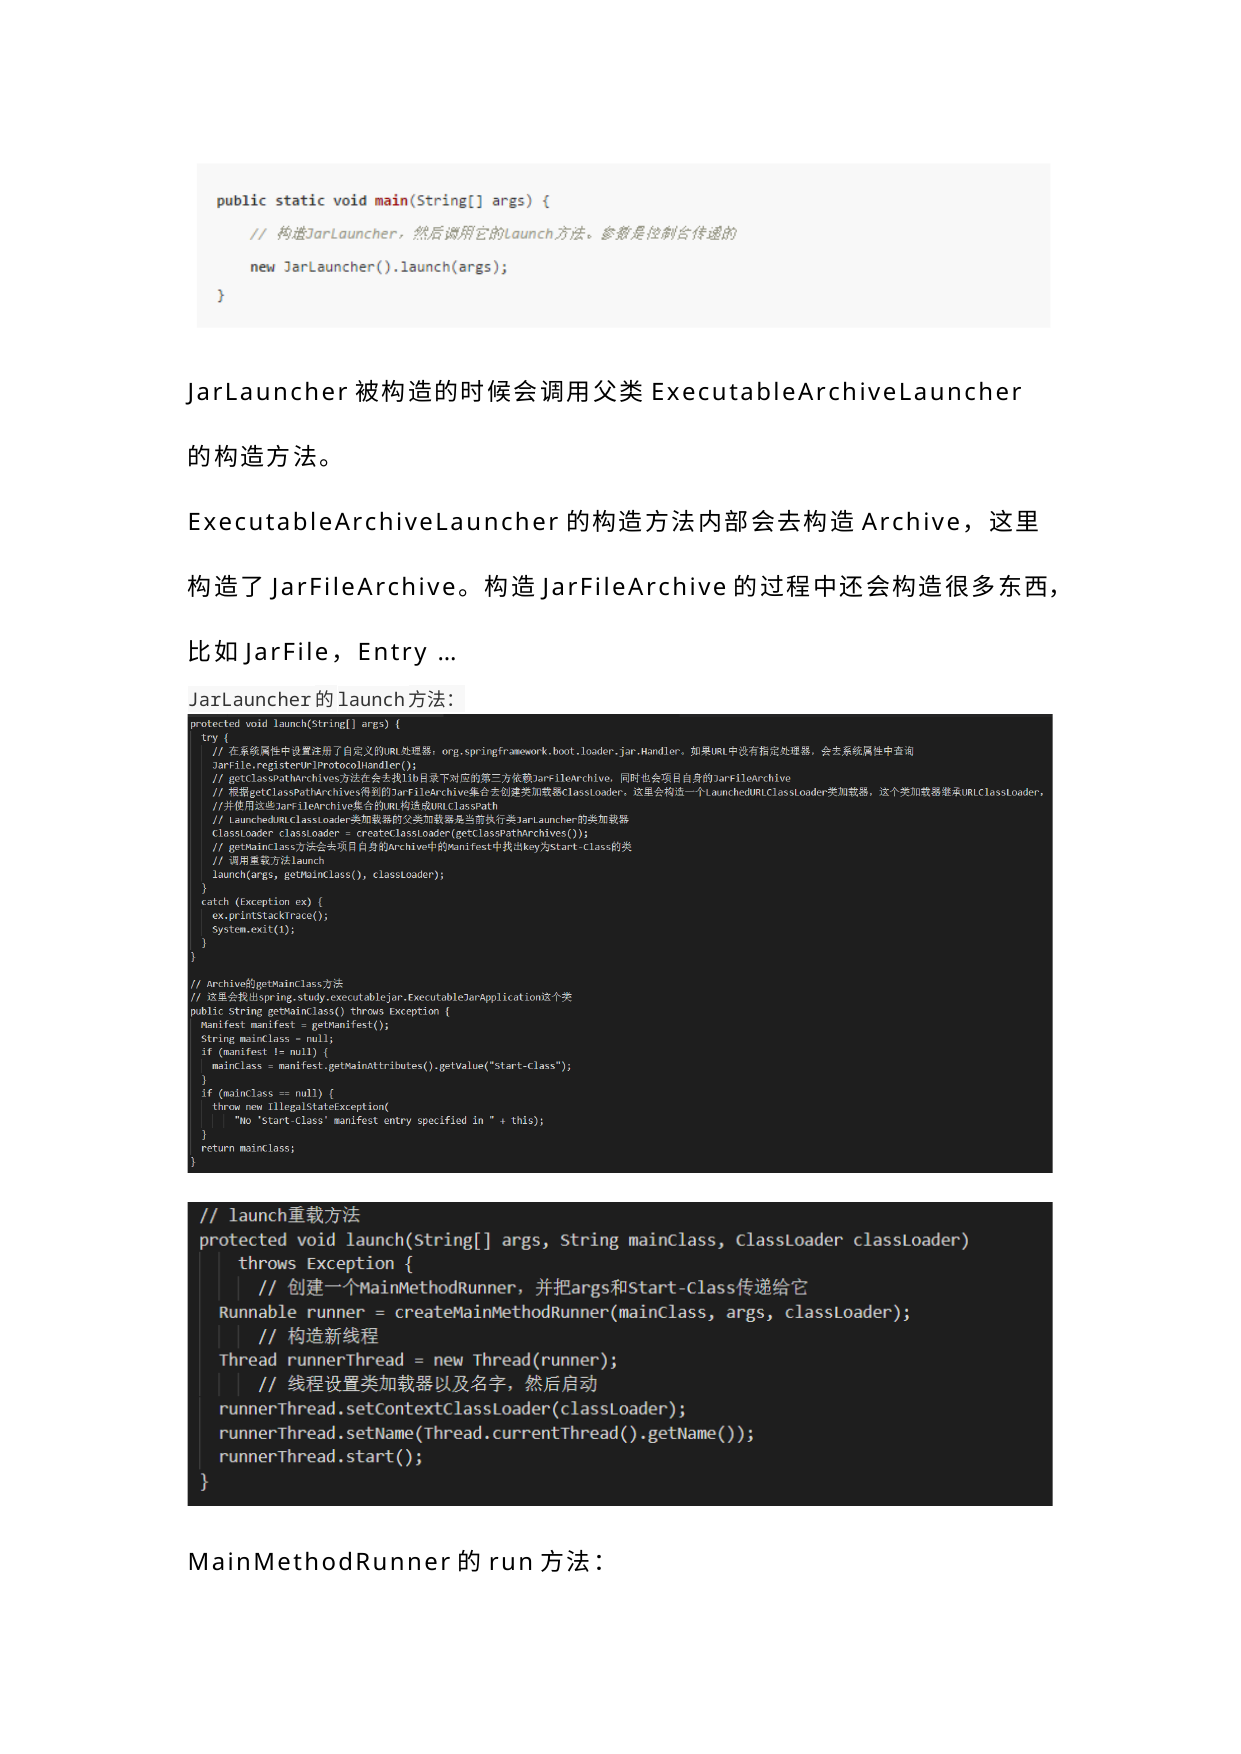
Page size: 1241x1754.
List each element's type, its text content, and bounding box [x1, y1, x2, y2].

picture [187, 1202, 1053, 1506]
text MainMethodRunner的run方法： [187, 1527, 1053, 1592]
text JarLauncher被构造的时候会调用父类ExecutableArchiveLauncher的构造方法。 [187, 357, 1053, 487]
picture [187, 714, 1053, 1173]
picture [187, 162, 1053, 333]
text JarLauncher的launch方法： [187, 682, 1053, 714]
text ExecutableArchiveLauncher的构造方法内部会去构造Archive，这里构造了JarFileArchive。构造JarFileArchive的过程中还会构造很多东西，比如JarFile，Entry … [187, 487, 1053, 682]
